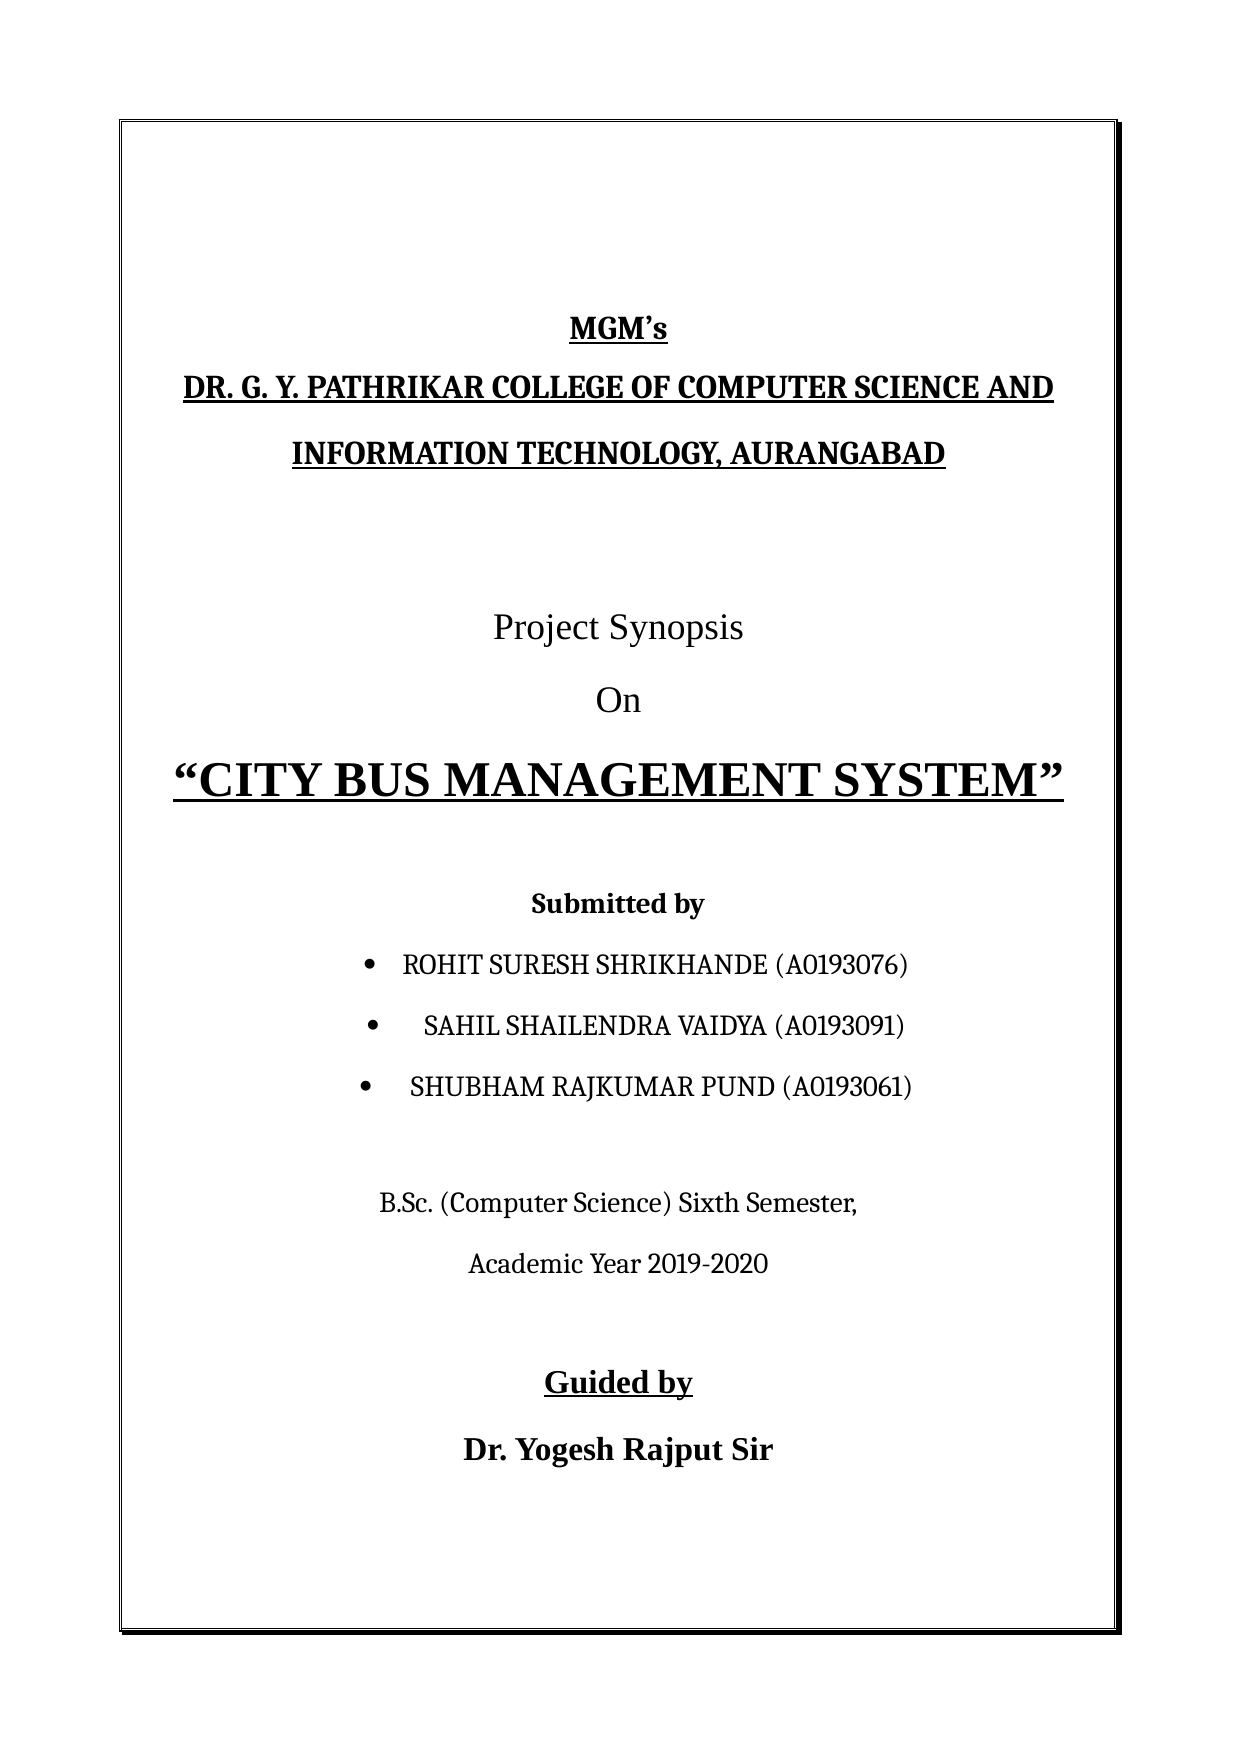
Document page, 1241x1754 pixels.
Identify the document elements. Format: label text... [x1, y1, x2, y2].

text MGM’s [124, 309, 1112, 348]
text INFORMATION TECHNOLOGY, AURANGABAD [124, 435, 1112, 473]
text “CITY BUS MANAGEMENT SYSTEM” [124, 749, 1112, 807]
text Project Synopsis [124, 604, 1112, 648]
list ROHIT SURESH SHRIKHANDE (A0193076) [162, 948, 1112, 981]
text Dr. Yogesh Rajput Sir [124, 1429, 1112, 1467]
text Submitted by [124, 887, 1112, 920]
list SHUBHAM RAJKUMAR PUND (A0193061) [162, 1070, 1112, 1103]
text DR. G. Y. PATHRIKAR COLLEGE OF COMPUTER SCIENCE AND [124, 368, 1112, 406]
list SAHIL SHAILENDRA VAIDYA (A0193091) [162, 1009, 1112, 1042]
text Academic Year 2019-2020 [124, 1247, 1112, 1281]
text Guided by [124, 1362, 1112, 1400]
text On [124, 677, 1112, 720]
text B.Sc. (Computer Science) Sixth Semester, [124, 1186, 1112, 1220]
